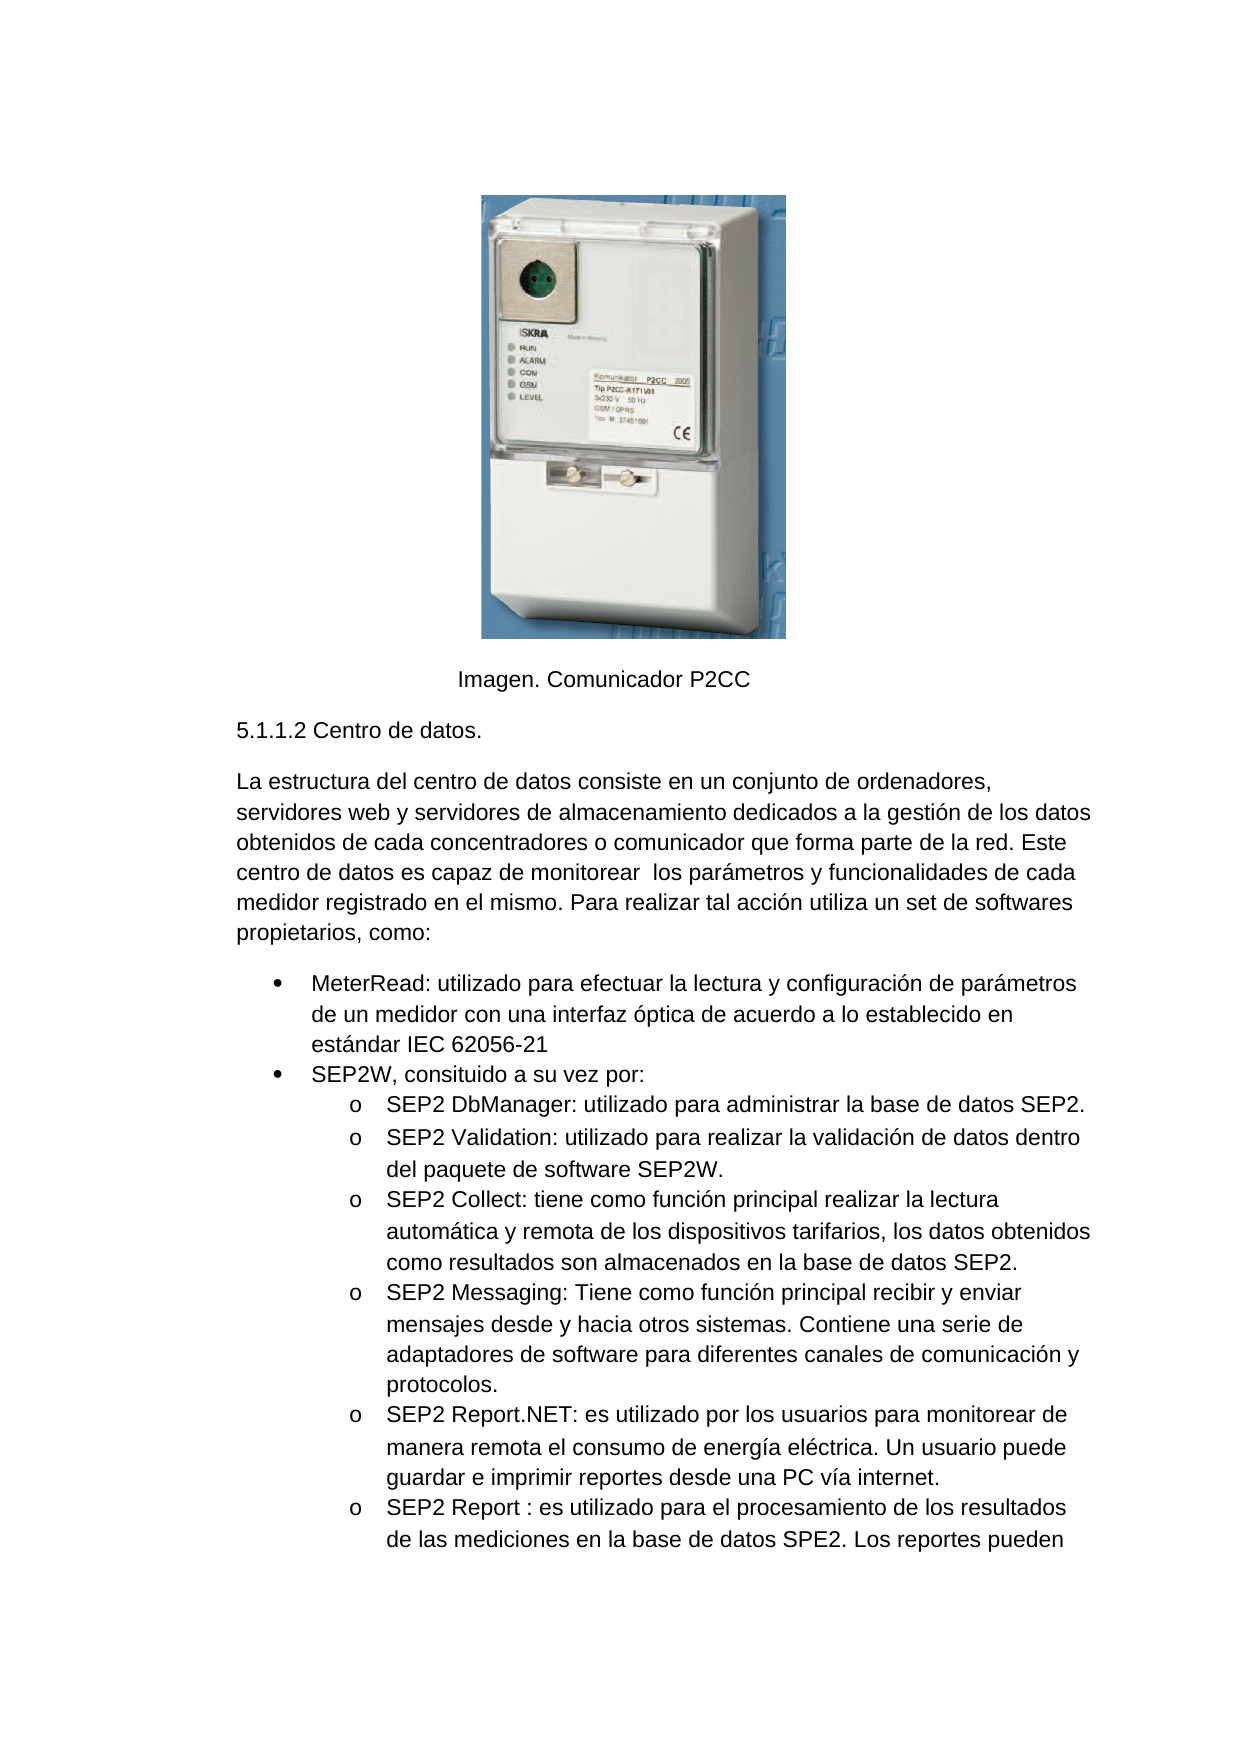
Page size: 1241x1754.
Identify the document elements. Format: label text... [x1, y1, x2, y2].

list SEP2 Collect: tiene como función principal realizar la lectura automática y remota de los dispositivos tarifarios, los datos obtenidos como resultados son almacenados en la base de datos SEP2. [349, 1186, 1092, 1275]
list SEP2 DbManager: utilizado para administrar la base de datos SEP2. [349, 1091, 1092, 1119]
text Imagen. Comunicador P2CC [457, 666, 1092, 692]
list SEP2W, consituido a su vez por: [274, 1061, 1092, 1087]
list SEP2 Validation: utilizado para realizar la validación de datos dentro del paquete de software SEP2W. [349, 1124, 1092, 1182]
text La estructura del centro de datos consiste en un conjunto de ordenadores, servidores web y servidores de almacenamiento dedicados a la gestión de los datos obtenidos de cada concentradores o comunicador que forma parte de la red. Este centro de datos es capaz de monitorear los parámetros y funcionalidades de cada medidor registrado en el mismo. Para realizar tal acción utiliza un set de softwares propietarios, como: [236, 768, 1092, 946]
list SEP2 Report.NET: es utilizado por los usuarios para monitorear de manera remota el consumo de energía eléctrica. Un usuario puede guardar e imprimir reportes desde una PC vía internet. [349, 1401, 1092, 1490]
text 5.1.1.2 Centro de datos. [236, 717, 1092, 743]
list MeterRead: utilizado para efectuar la lectura y configuración de parámetros de un medidor con una interfaz óptica de acuerdo a lo establecido en estándar IEC 62056-21 [274, 970, 1092, 1057]
list SEP2 Messaging: Tiene como función principal recibir y enviar mensajes desde y hacia otros sistemas. Contiene una serie de adaptadores de software para diferentes canales de comunicación y protocolos. [349, 1279, 1092, 1398]
picture [481, 195, 786, 639]
